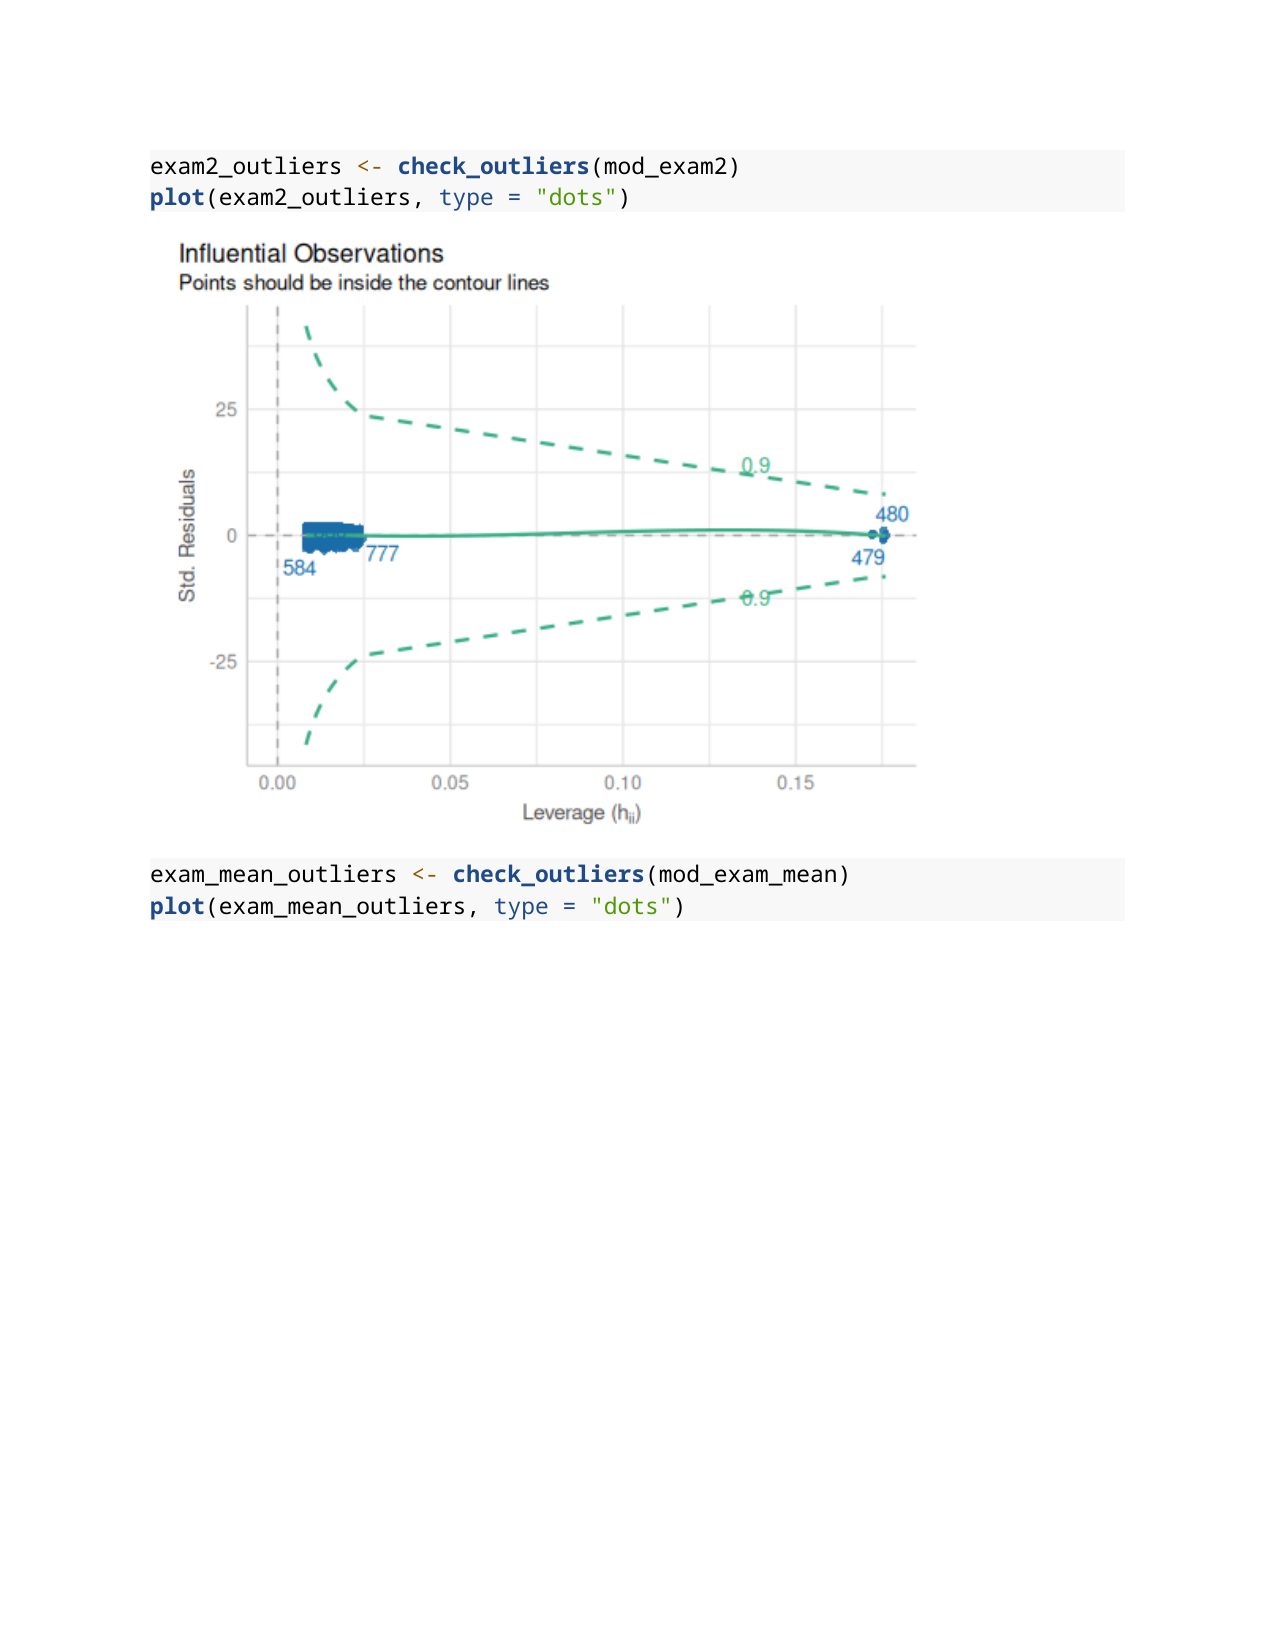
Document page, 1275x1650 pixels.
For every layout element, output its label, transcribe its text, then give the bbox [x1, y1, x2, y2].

text exam2_outliers <- check_outliers(mod_exam2) plot(exam2_outliers, type = "dots") [631, 150, 1125, 212]
text exam_mean_outliers <- check_outliers(mod_exam_mean) plot(exam_mean_outliers, type = "dots") [150, 858, 1125, 921]
picture [168, 233, 927, 840]
